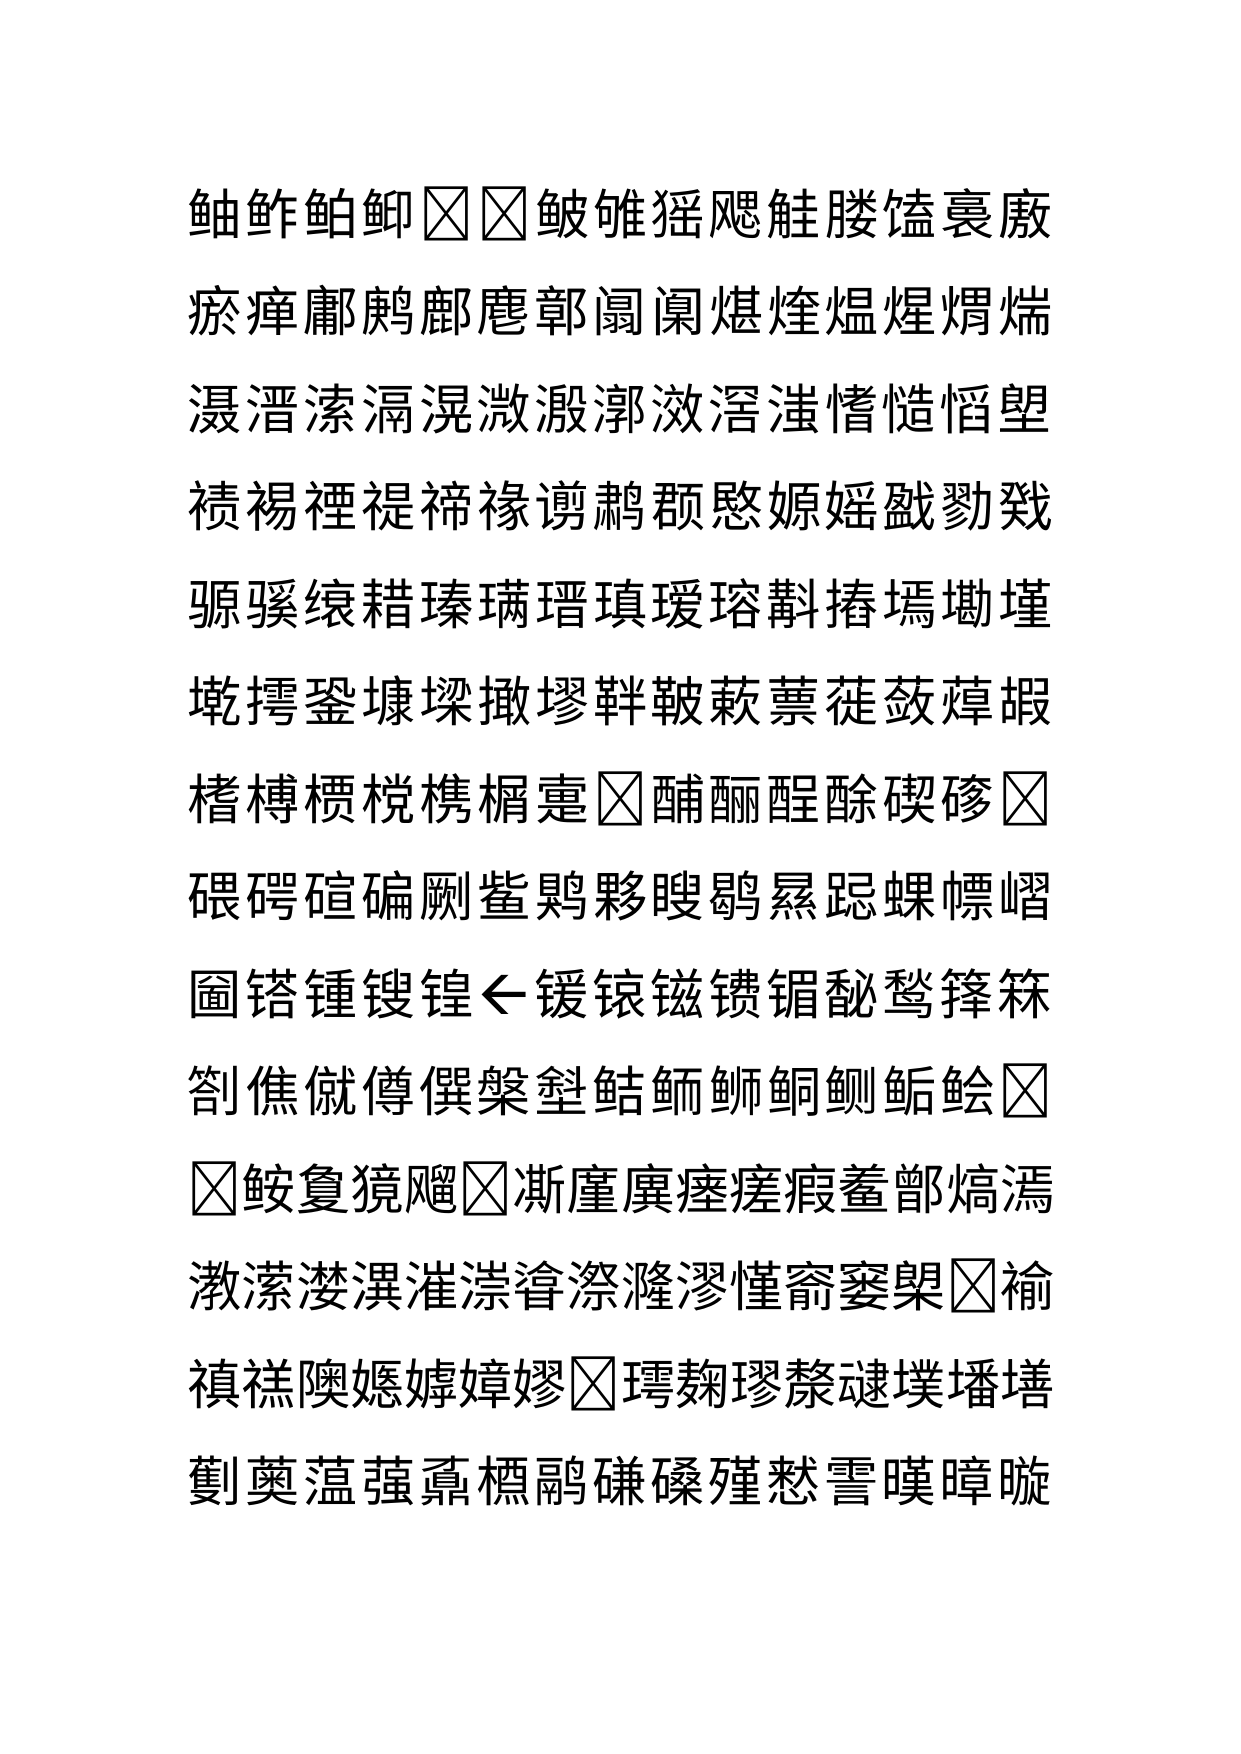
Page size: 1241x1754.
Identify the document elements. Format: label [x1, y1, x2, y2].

text [187, 162, 1053, 1527]
